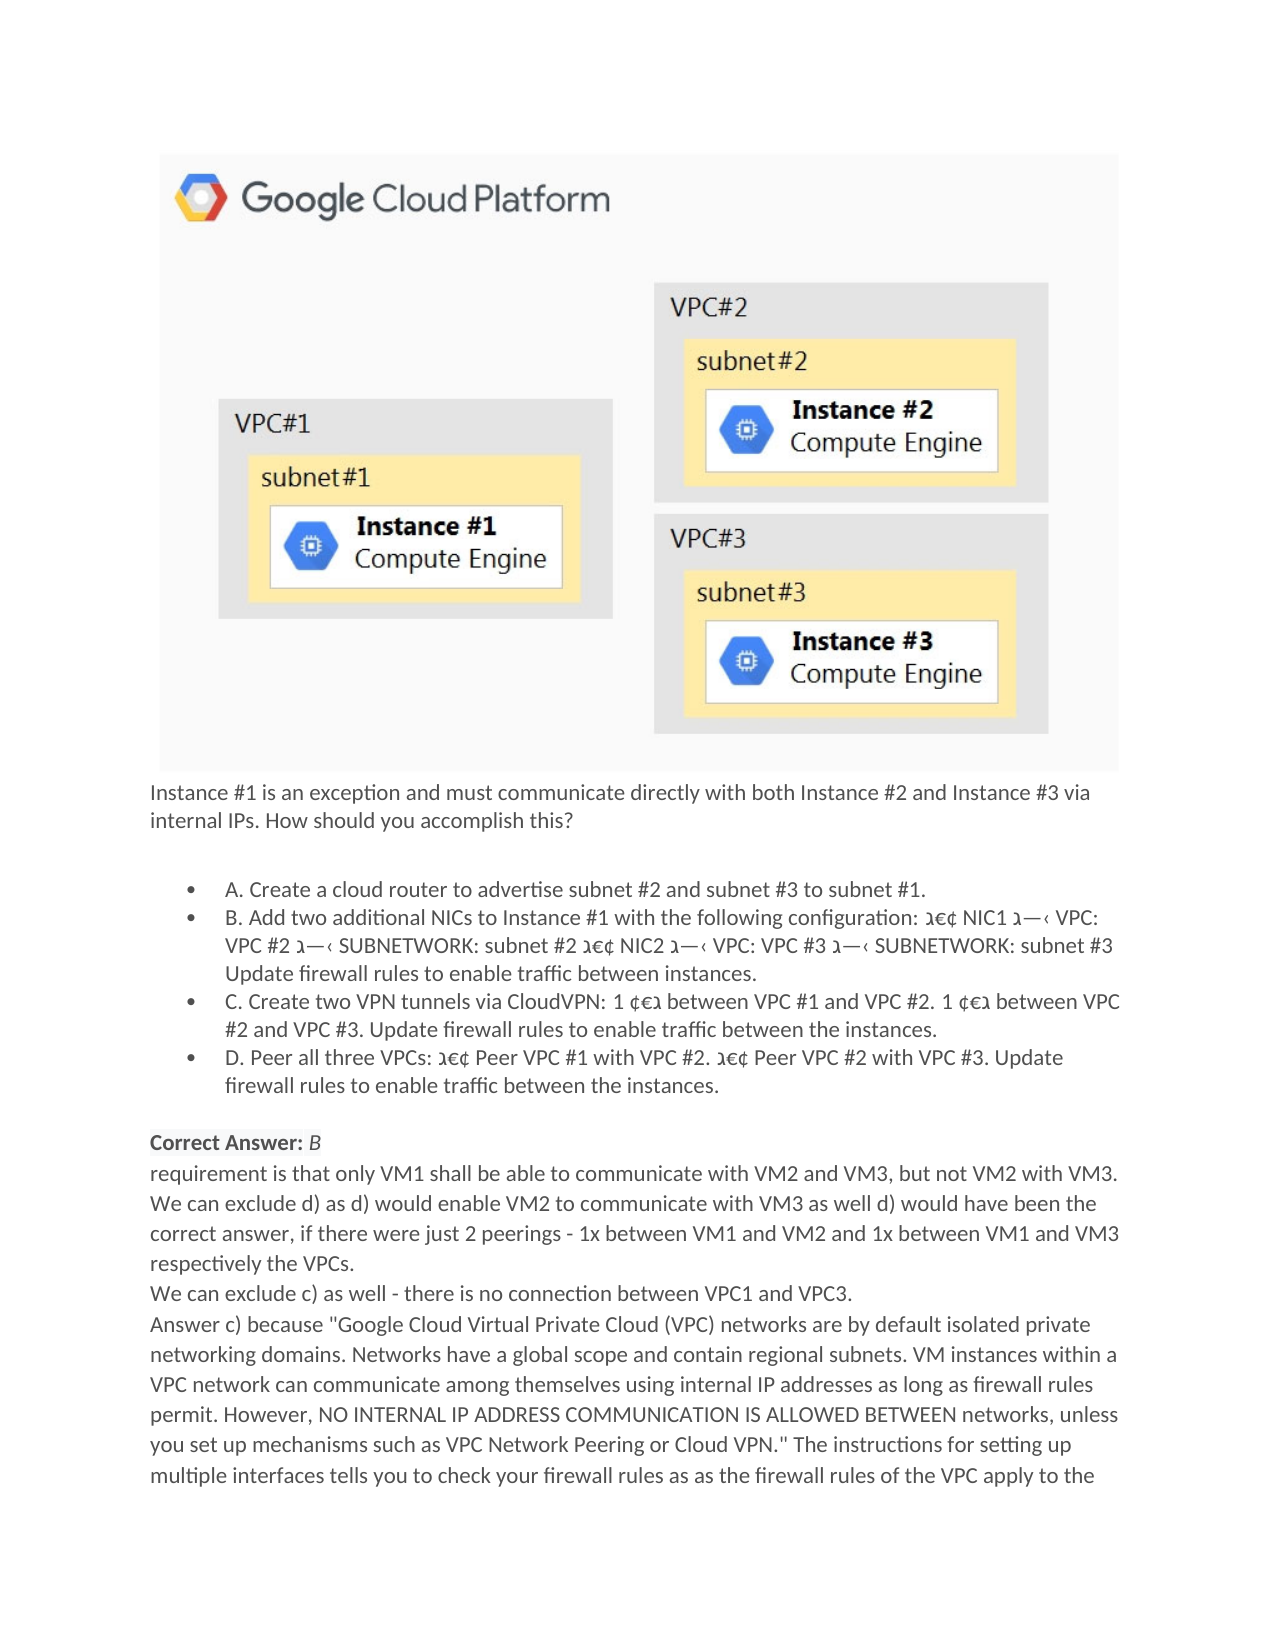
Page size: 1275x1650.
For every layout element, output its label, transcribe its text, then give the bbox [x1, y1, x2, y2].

picture [150, 150, 1125, 779]
text Correct Answer: B [150, 1128, 1125, 1156]
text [150, 1310, 1125, 1489]
text Your company has a project in Google Cloud with three Virtual Private Clouds (VPCs). There is a Compute Engine instance on each VPC. Network subnets do not overlap and must remain separated. The network configuration is shown below. Instance #1 is an exception and must communicate directly with both Instance #2 and Instance #3 via internal IPs. How should you accomplish this? [150, 779, 1125, 834]
text We can exclude c) as well - there is no connection between VPC1 and VPC3. [150, 1279, 1125, 1307]
list A. Create a cloud router to advertise subnet #2 and subnet #3 to subnet #1. [187, 875, 1125, 903]
list C. Create two VPN tunnels via CloudVPN: ג€¢ 1 between VPC #1 and VPC #2. ג€¢ 1 between VPC #2 and VPC #3. Update firewall rules to enable traffic between the instances. [187, 987, 1125, 1043]
list D. Peer all three VPCs: ג€¢ Peer VPC #1 with VPC #2. ג€¢ Peer VPC #2 with VPC #3. Update firewall rules to enable traffic between the instances. [187, 1043, 1125, 1099]
text requirement is that only VM1 shall be able to communicate with VM2 and VM3, but not VM2 with VM3. We can exclude d) as d) would enable VM2 to communicate with VM3 as well d) would have been the correct answer, if there were just 2 peerings - 1x between VM1 and VM2 and 1x between VM1 and VM3 respectively the VPCs. [150, 1159, 1125, 1277]
list B. Add two additional NICs to Instance #1 with the following configuration: ג€¢ NIC1 ג—‹ VPC: VPC #2 ג—‹ SUBNETWORK: subnet #2 ג€¢ NIC2 ג—‹ VPC: VPC #3 ג—‹ SUBNETWORK: subnet #3 Update firewall rules to enable traffic between instances. [187, 903, 1125, 987]
